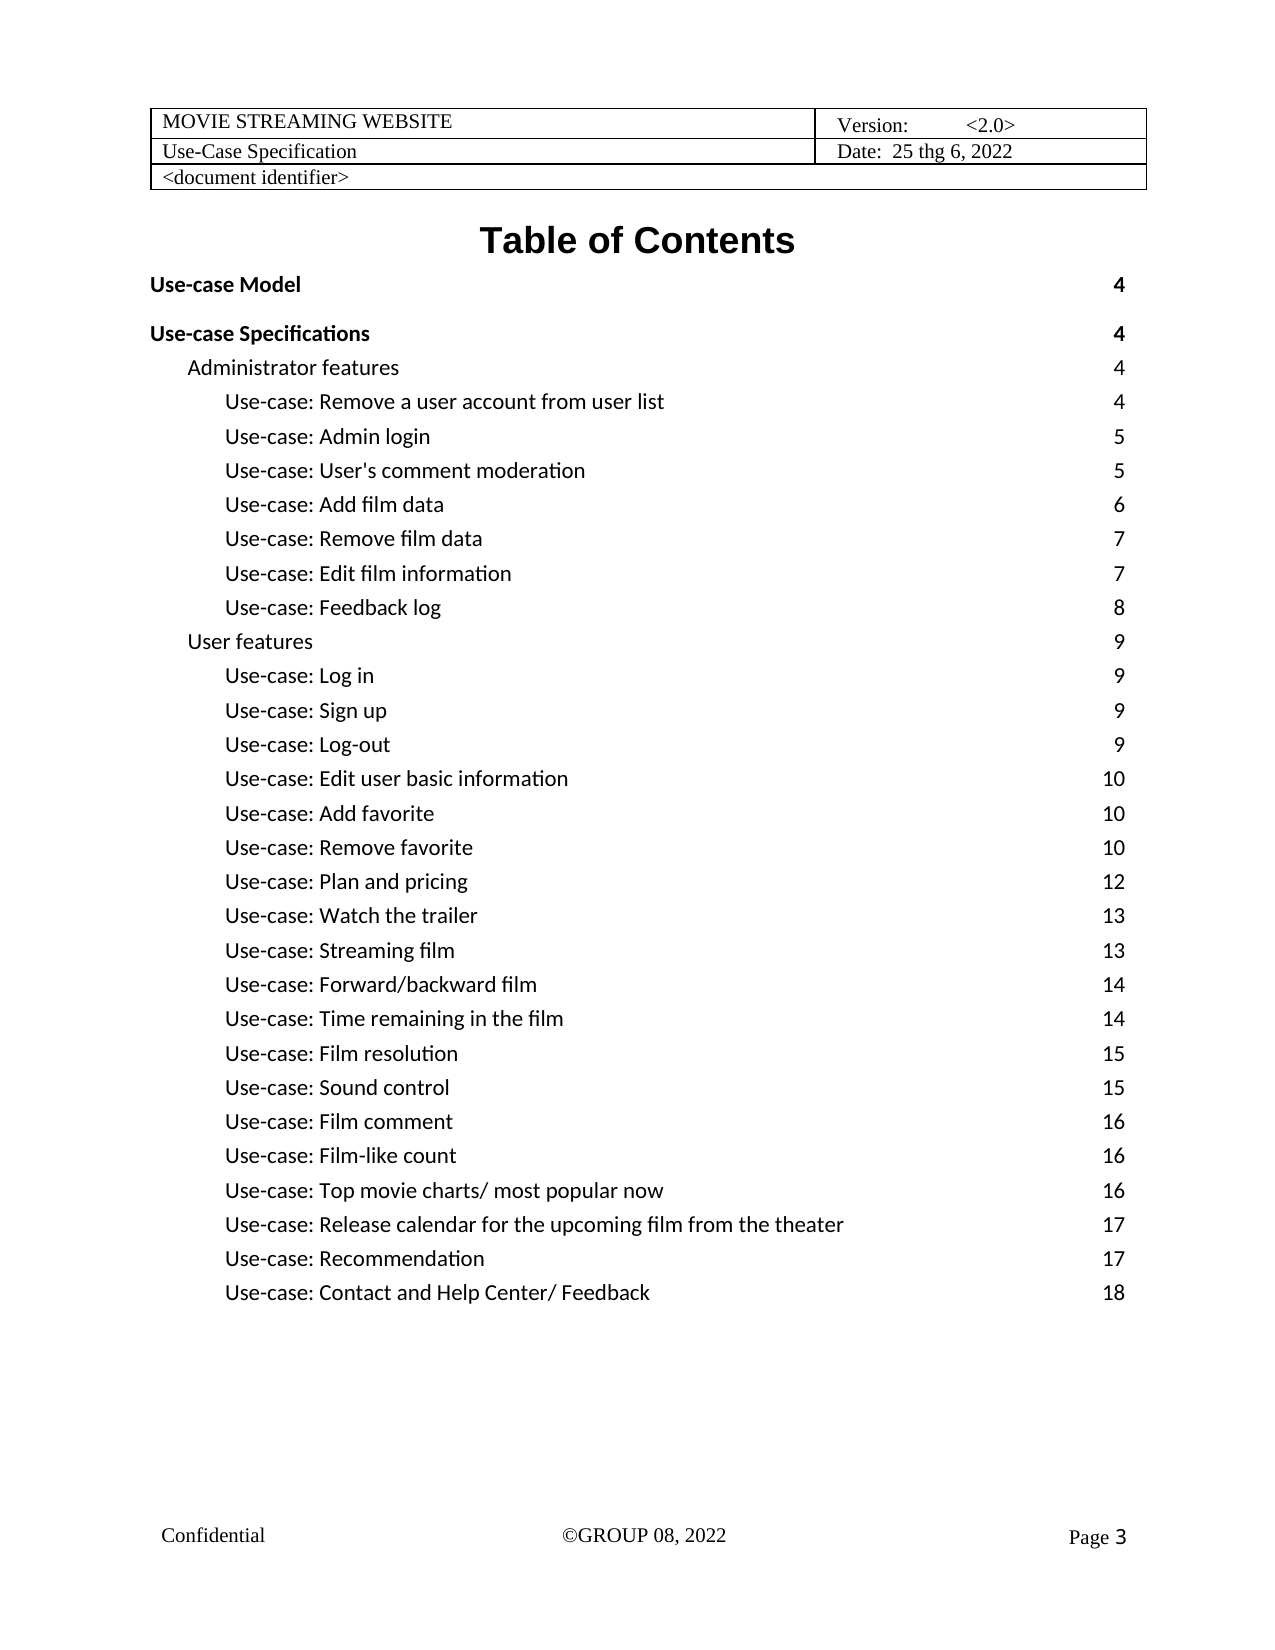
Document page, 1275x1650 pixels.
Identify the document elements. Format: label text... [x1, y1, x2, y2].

title Table of Contents [150, 219, 1125, 262]
